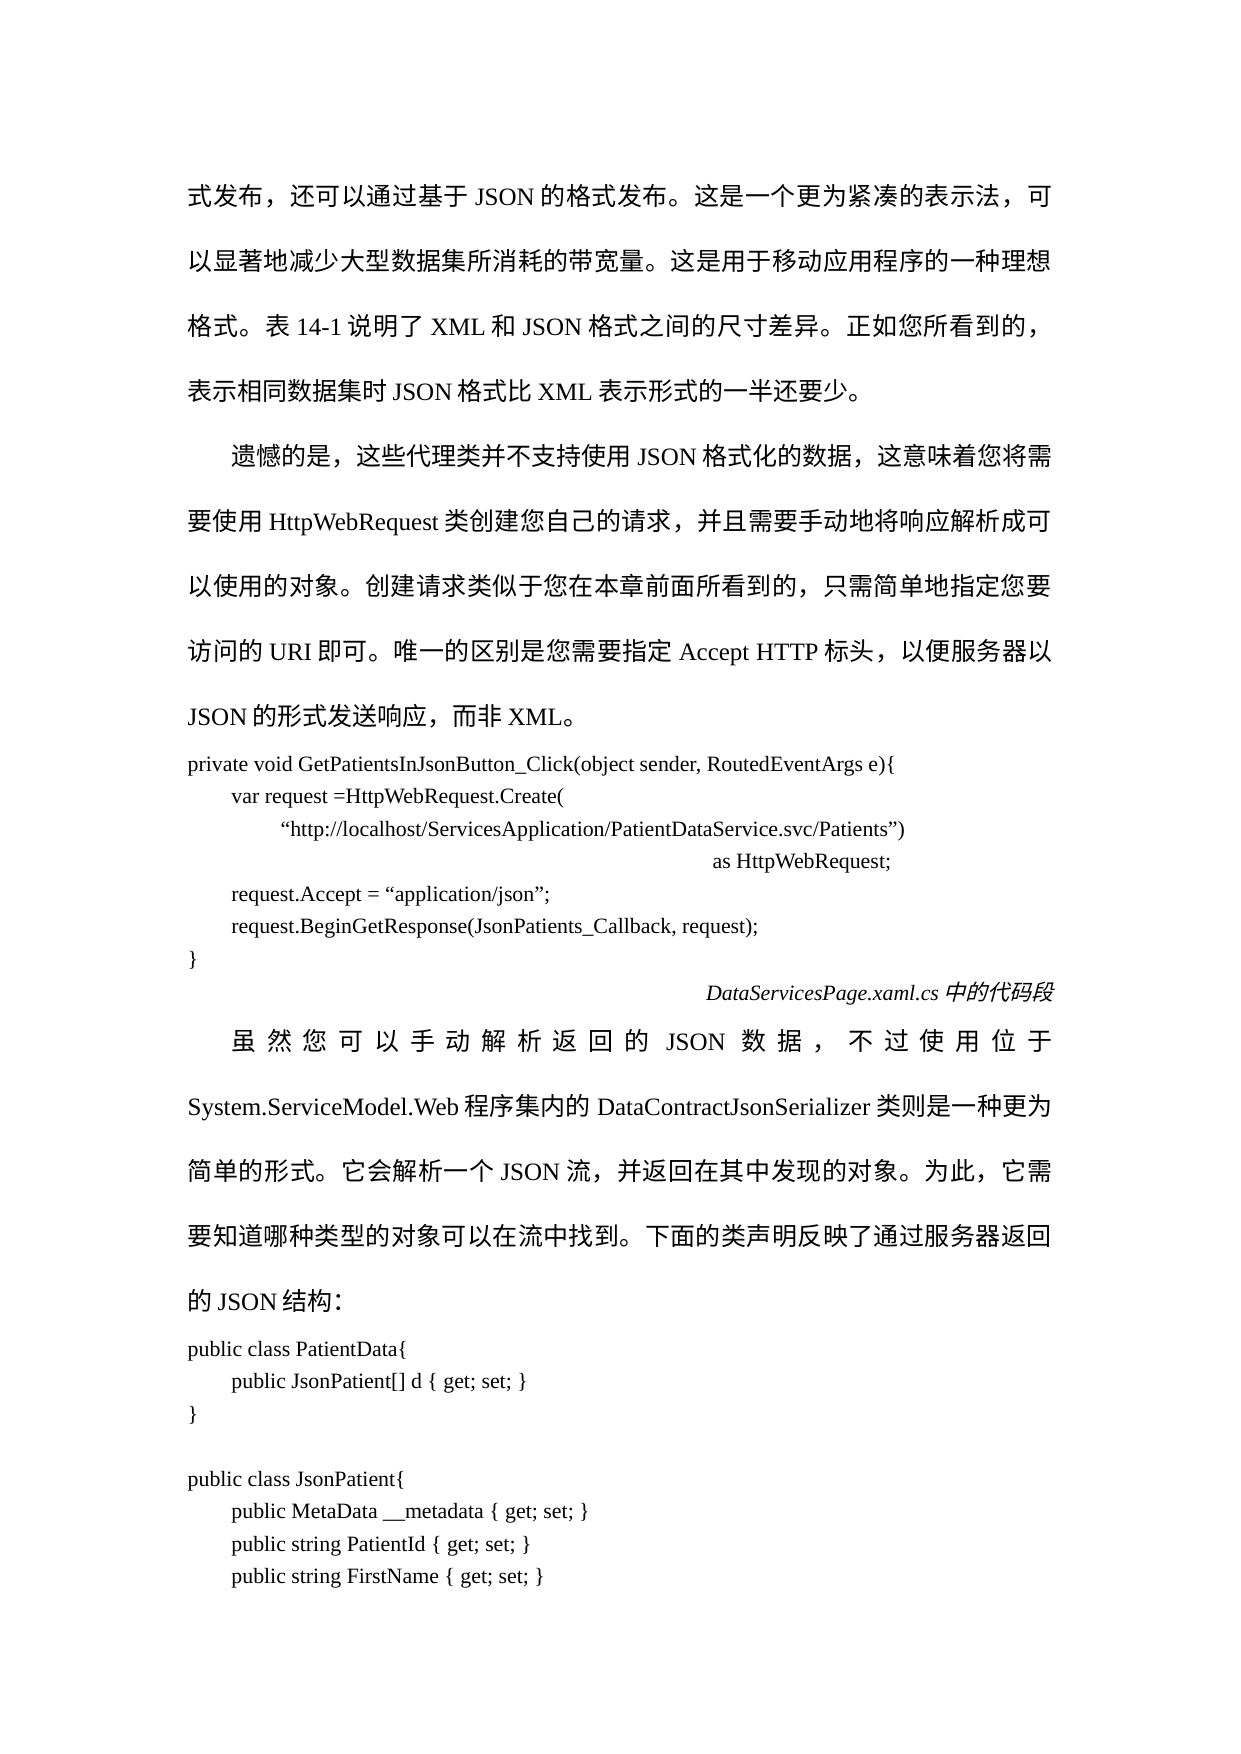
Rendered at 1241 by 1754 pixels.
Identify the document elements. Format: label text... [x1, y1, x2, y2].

text as HttpWebRequest; [187, 844, 1053, 877]
text public class PatientData{ [187, 1332, 1053, 1364]
text 虽然您可以手动解析返回的JSON数据，不过使用位于System.ServiceModel.Web程序集内的 DataContractJsonSerializer类则是一种更为简单的形式。它会解析一个JSON流，并返回在其中发现的对象。为此，它需要知道哪种类型的对象可以在流中找到。下面的类声明反映了通过服务器返回的JSON结构： [187, 1007, 1053, 1332]
text public class JsonPatient{ [187, 1462, 1053, 1494]
text 遗憾的是，这些代理类并不支持使用JSON格式化的数据，这意味着您将需要使用HttpWebRequest类创建您自己的请求，并且需要手动地将响应解析成可以使用的对象。创建请求类似于您在本章前面所看到的，只需简单地指定您要访问的URI即可。唯一的区别是您需要指定Accept HTTP标头，以便服务器以JSON的形式发送响应，而非XML。 [187, 422, 1053, 747]
text } [187, 942, 1053, 974]
text request.Accept = “application/json”; [187, 877, 1053, 909]
text } [187, 1397, 1053, 1429]
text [187, 162, 1053, 422]
text private void GetPatientsInJsonButton_Click(object sender, RoutedEventArgs e){ [187, 747, 1053, 779]
text public string PatientId { get; set; } [187, 1527, 1053, 1559]
text var request =HttpWebRequest.Create( [187, 779, 1053, 812]
text public JsonPatient[] d { get; set; } [187, 1364, 1053, 1397]
text public MetaData __metadata { get; set; } [187, 1494, 1053, 1527]
text public string FirstName { get; set; } [187, 1559, 1053, 1592]
text “http://localhost/ServicesApplication/PatientDataService.svc/Patients”) [231, 812, 1053, 844]
text request.BeginGetResponse(JsonPatients_Callback, request); [187, 909, 1053, 942]
text DataServicesPage.xaml.cs中的代码段 [187, 974, 1053, 1007]
